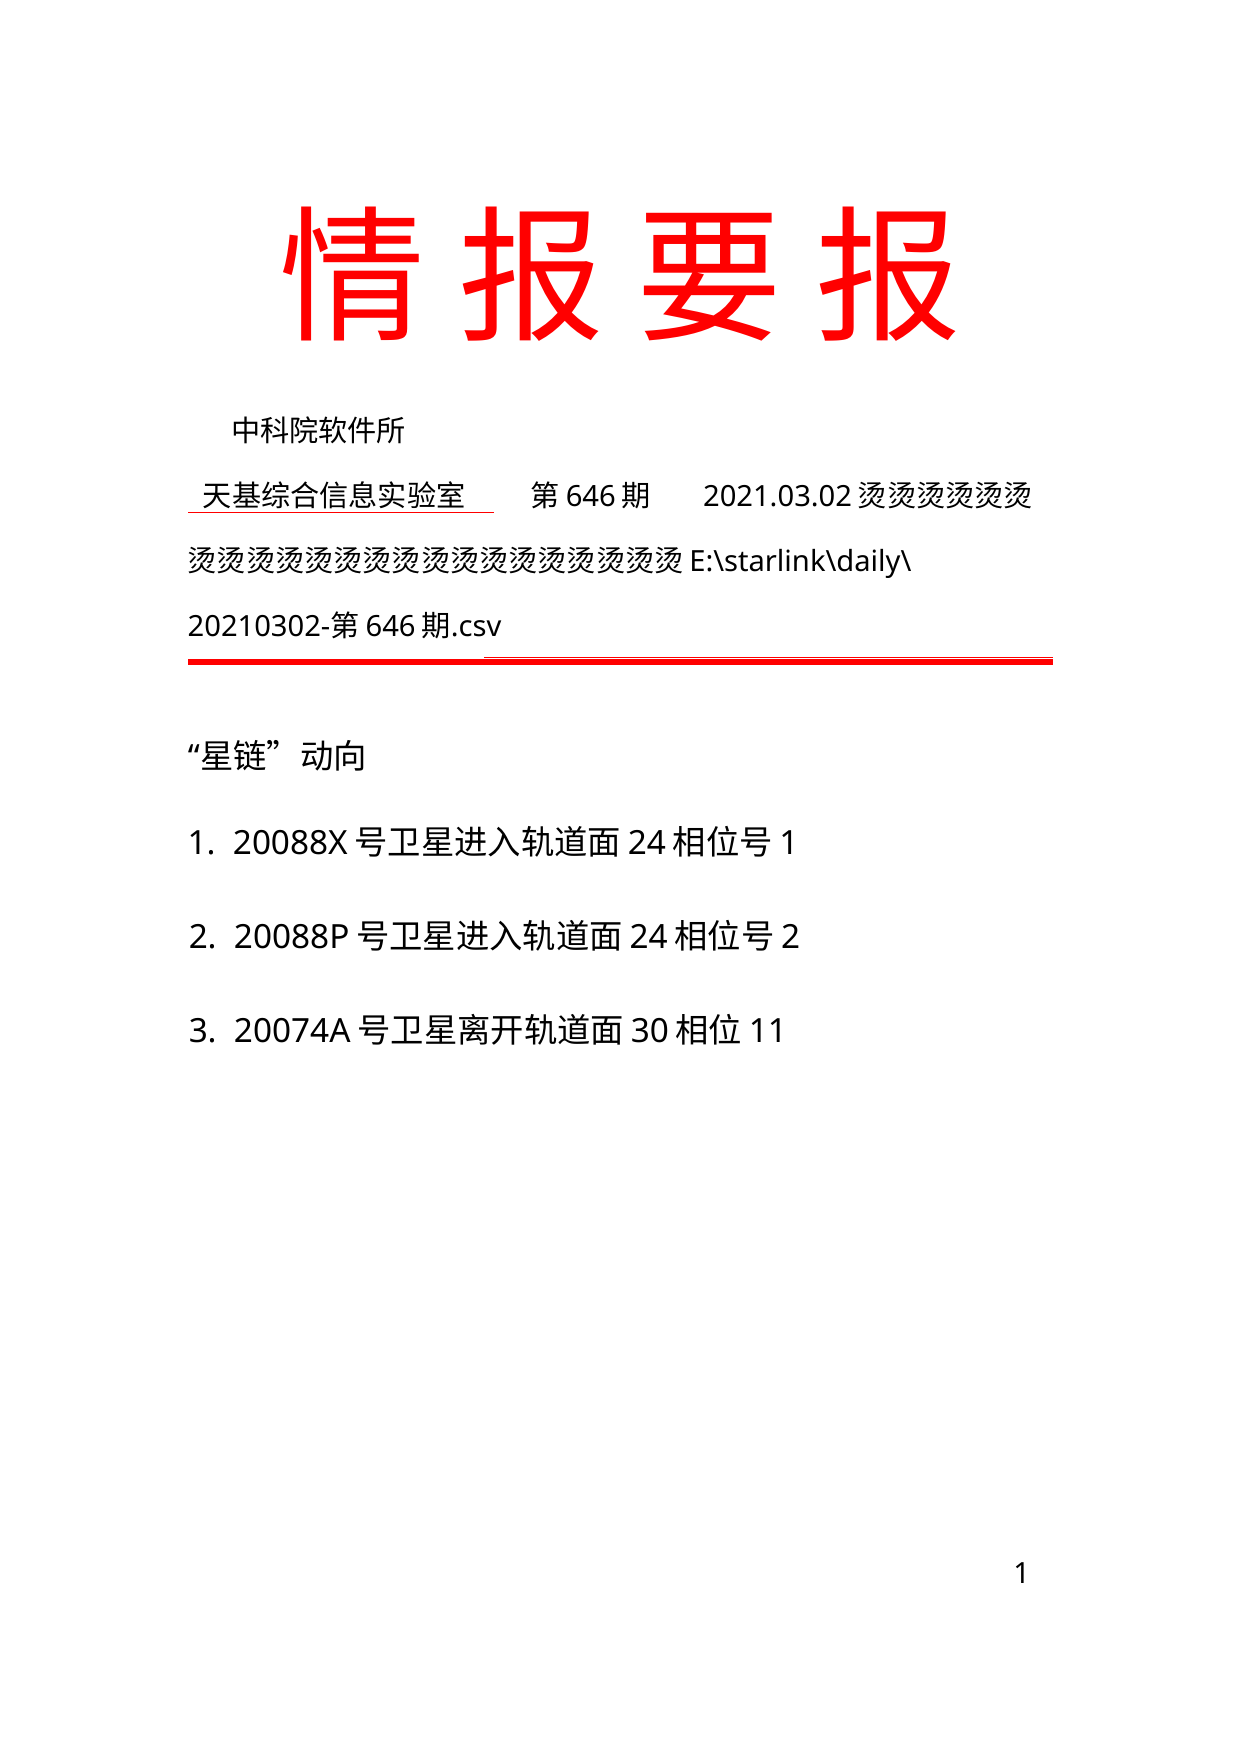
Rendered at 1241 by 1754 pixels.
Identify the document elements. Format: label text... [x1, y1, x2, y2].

text 1. 20088X号卫星进入轨道面24相位号1 2. 20088P号卫星进入轨道面24相位号2 3. 20074A号卫星离开轨道面30相位11 [187, 808, 1029, 1155]
subtitle “星链”动向 [188, 722, 1029, 787]
text 中科院软件所 [187, 397, 1053, 462]
text 情 报 要 报 [187, 152, 1053, 380]
text 天基综合信息实验室 第646期 2021.03.02烫烫烫烫烫烫烫烫烫烫烫烫烫烫烫烫烫烫烫烫烫烫烫E:\starlink\daily\20210302-第646期.csv [187, 462, 1053, 722]
